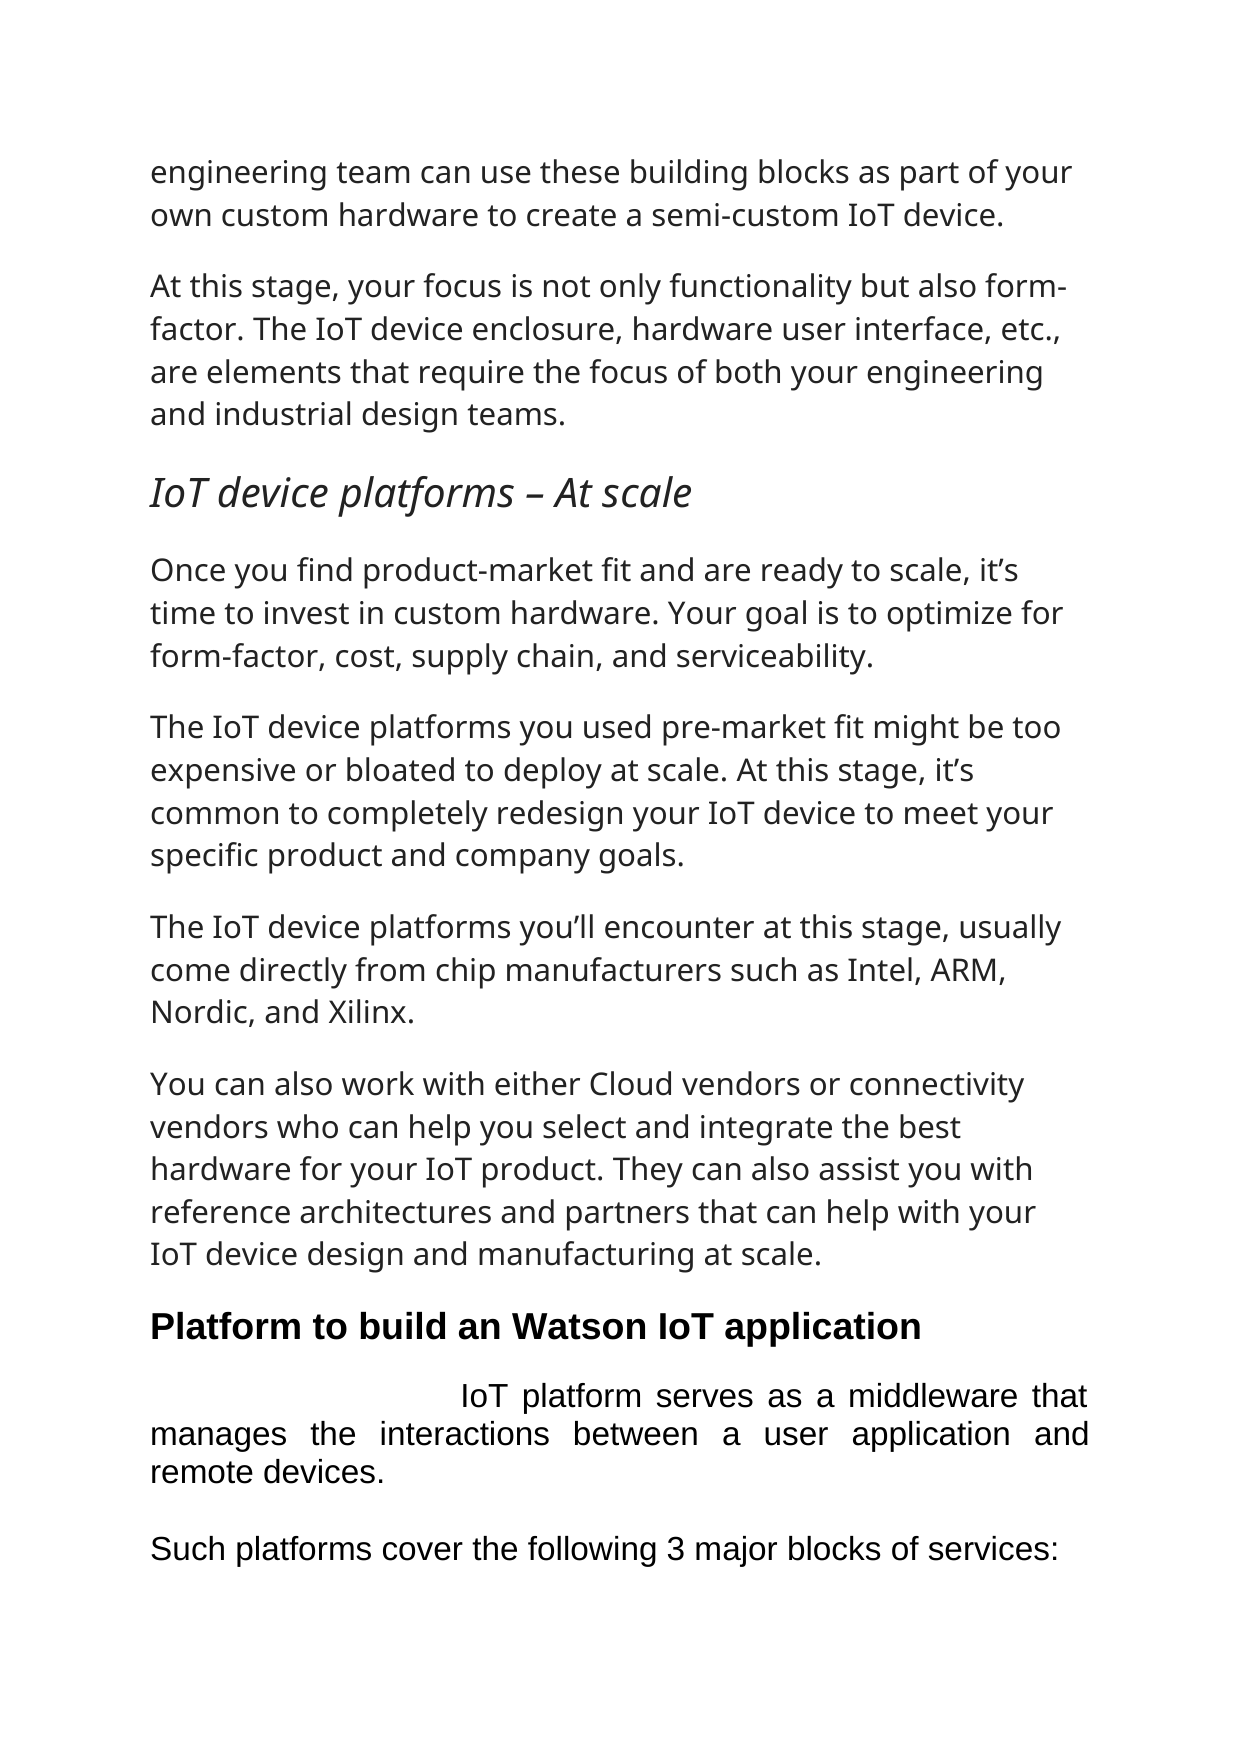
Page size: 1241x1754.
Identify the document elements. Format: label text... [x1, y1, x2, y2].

subtitle Platform to build an Watson IoT application [150, 1304, 1090, 1347]
subtitle IoT device platforms – At scale [150, 464, 1090, 519]
text At this stage, your focus is not only functionality but also form-factor. The IoT device enclosure, hardware user interface, etc., are elements that require the focus of both your engineering and industrial design teams. [150, 264, 1090, 435]
text The IoT device platforms you used pre-market fit might be too expensive or bloated to deploy at scale. At this stage, it’s common to completely redesign your IoT device to meet your specific product and company goals. [150, 705, 1090, 876]
text Once you find product-market fit and are ready to scale, it’s time to invest in custom hardware. Your goal is to optimize for form-factor, cost, supply chain, and serviceability. [150, 548, 1090, 676]
text Such platforms cover the following 3 major blocks of services: [150, 1528, 1090, 1567]
text The IoT device platforms you’ll encounter at this stage, usually come directly from chip manufacturers such as Intel, ARM, Nordic, and Xilinx. [150, 905, 1090, 1033]
text IoT platform serves as a middleware that manages the interactions between a user application and remote devices. [150, 1376, 1090, 1491]
